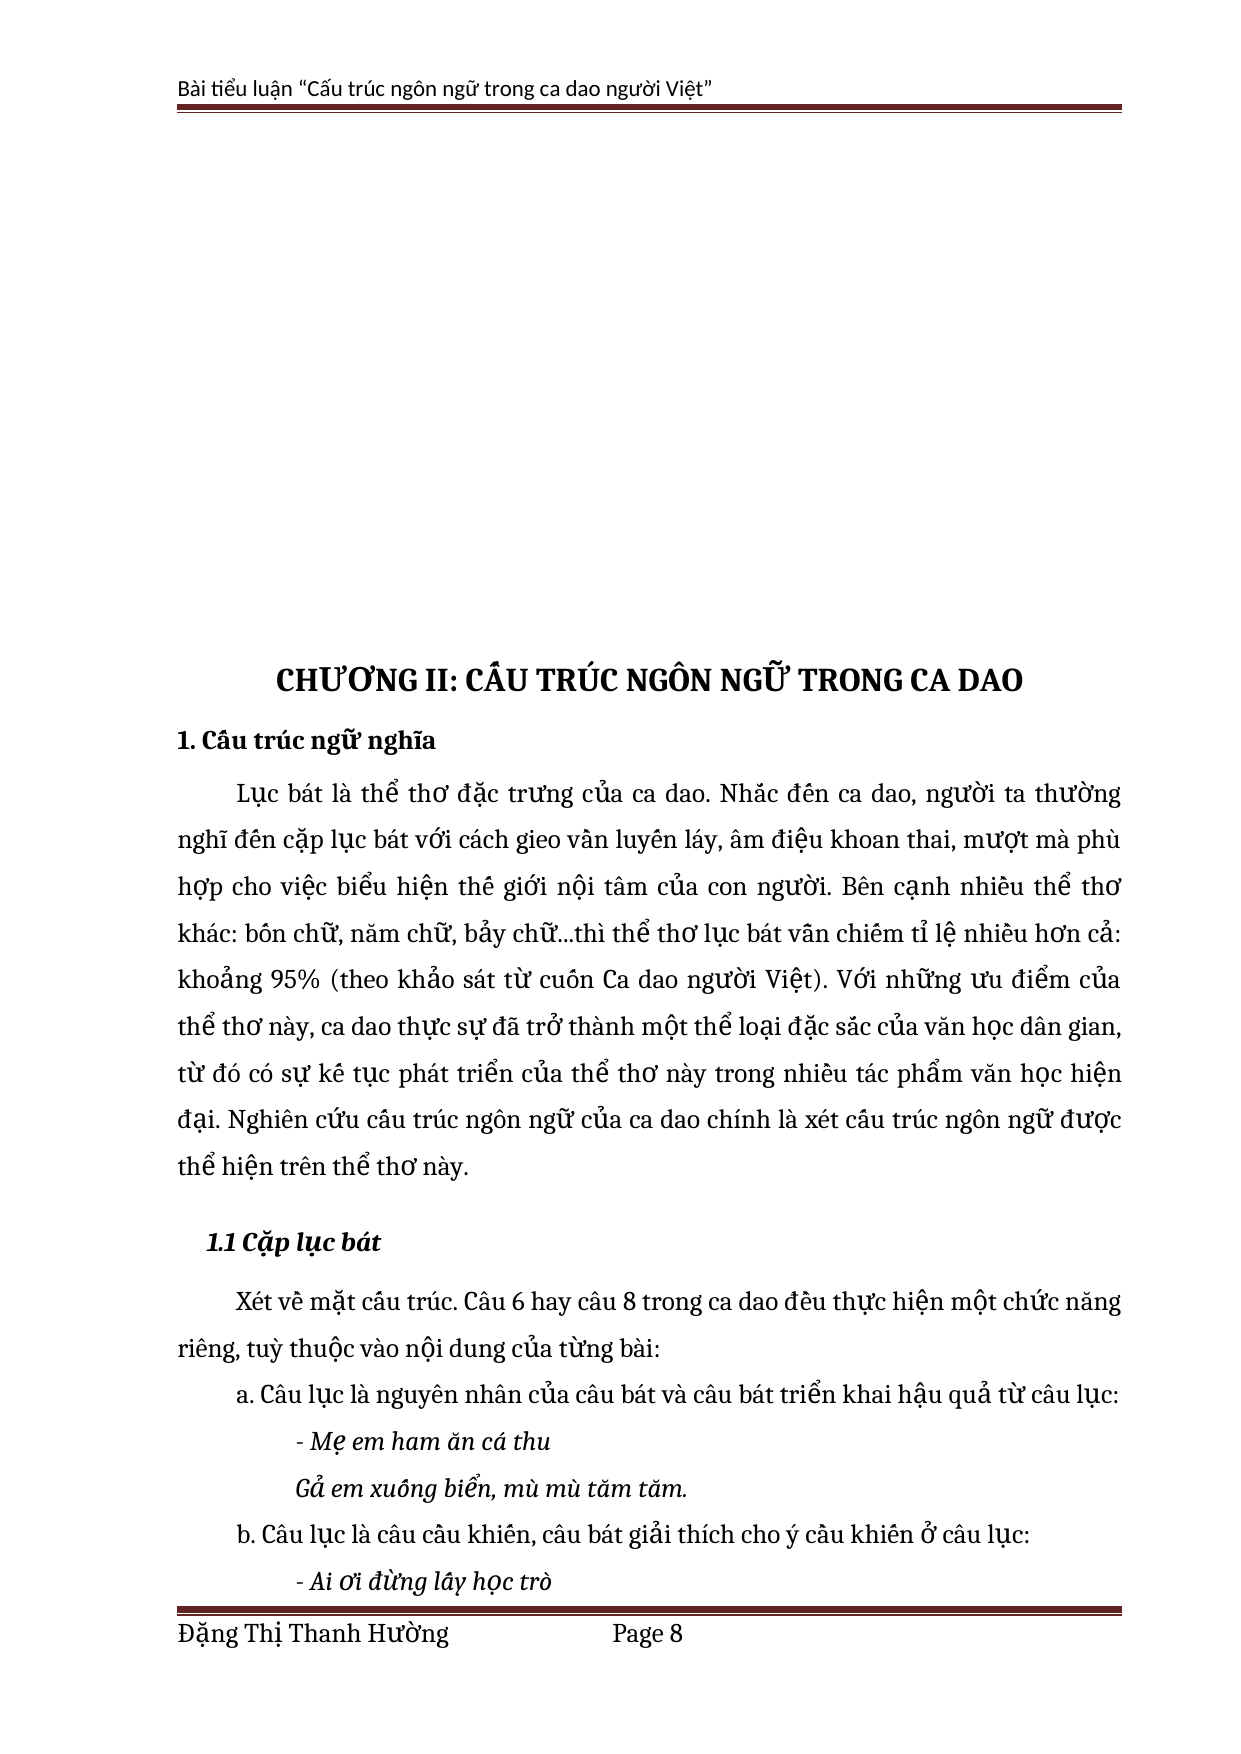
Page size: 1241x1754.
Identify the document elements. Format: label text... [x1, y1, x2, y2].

text 1.1 Cặp lục bát [177, 1227, 1122, 1258]
text Gả em xuống biển, mù mù tăm tăm. [177, 1473, 1122, 1504]
text Lục bát là thể thơ đặc trưng của ca dao. Nhắc đến ca dao, người ta thường nghĩ đến cặp lục bát với cách gieo vần luyến láy, âm điệu khoan thai, mượt mà phù hợp cho việc biểu hiện thế giới nội tâm của con người. Bên cạnh nhiều thể thơ khác: bốn chữ, năm chữ, bảy chữ...thì thể thơ lục bát vẫn chiếm tỉ lệ nhiều hơn cả: khoảng 95% (theo khảo sát từ cuốn Ca dao người Việt). Với những ưu điểm của thể thơ này, ca dao thực sự đã trở thành một thể loại đặc sắc của văn học dân gian, từ đó có sự kế tục phát triển của thể thơ này trong nhiều tác phẩm văn học hiện đại. Nghiên cứu cấu trúc ngôn ngữ của ca dao chính là xét cấu trúc ngôn ngữ được thể hiện trên thể thơ này. [177, 778, 1122, 1182]
text 1. Cấu trúc ngữ nghĩa [177, 725, 1122, 756]
text CHƯƠNG II: CẤU TRÚC NGÔN NGỮ TRONG CA DAO [177, 661, 1122, 699]
text b. Câu lục là câu cầu khiến, câu bát giải thích cho ý cầu khiến ở câu lục: [177, 1519, 1122, 1550]
text - Ai ơi đừng lấy học trò [266, 1566, 1122, 1597]
text - Mẹ em ham ăn cá thu [177, 1426, 1122, 1457]
text Xét về mặt cấu trúc. Câu 6 hay câu 8 trong ca dao đều thực hiện một chức năng riêng, tuỳ thuộc vào nội dung của từng bài: [177, 1286, 1122, 1364]
text a. Câu lục là nguyên nhân của câu bát và câu bát triển khai hậu quả từ câu lục: [177, 1379, 1122, 1410]
